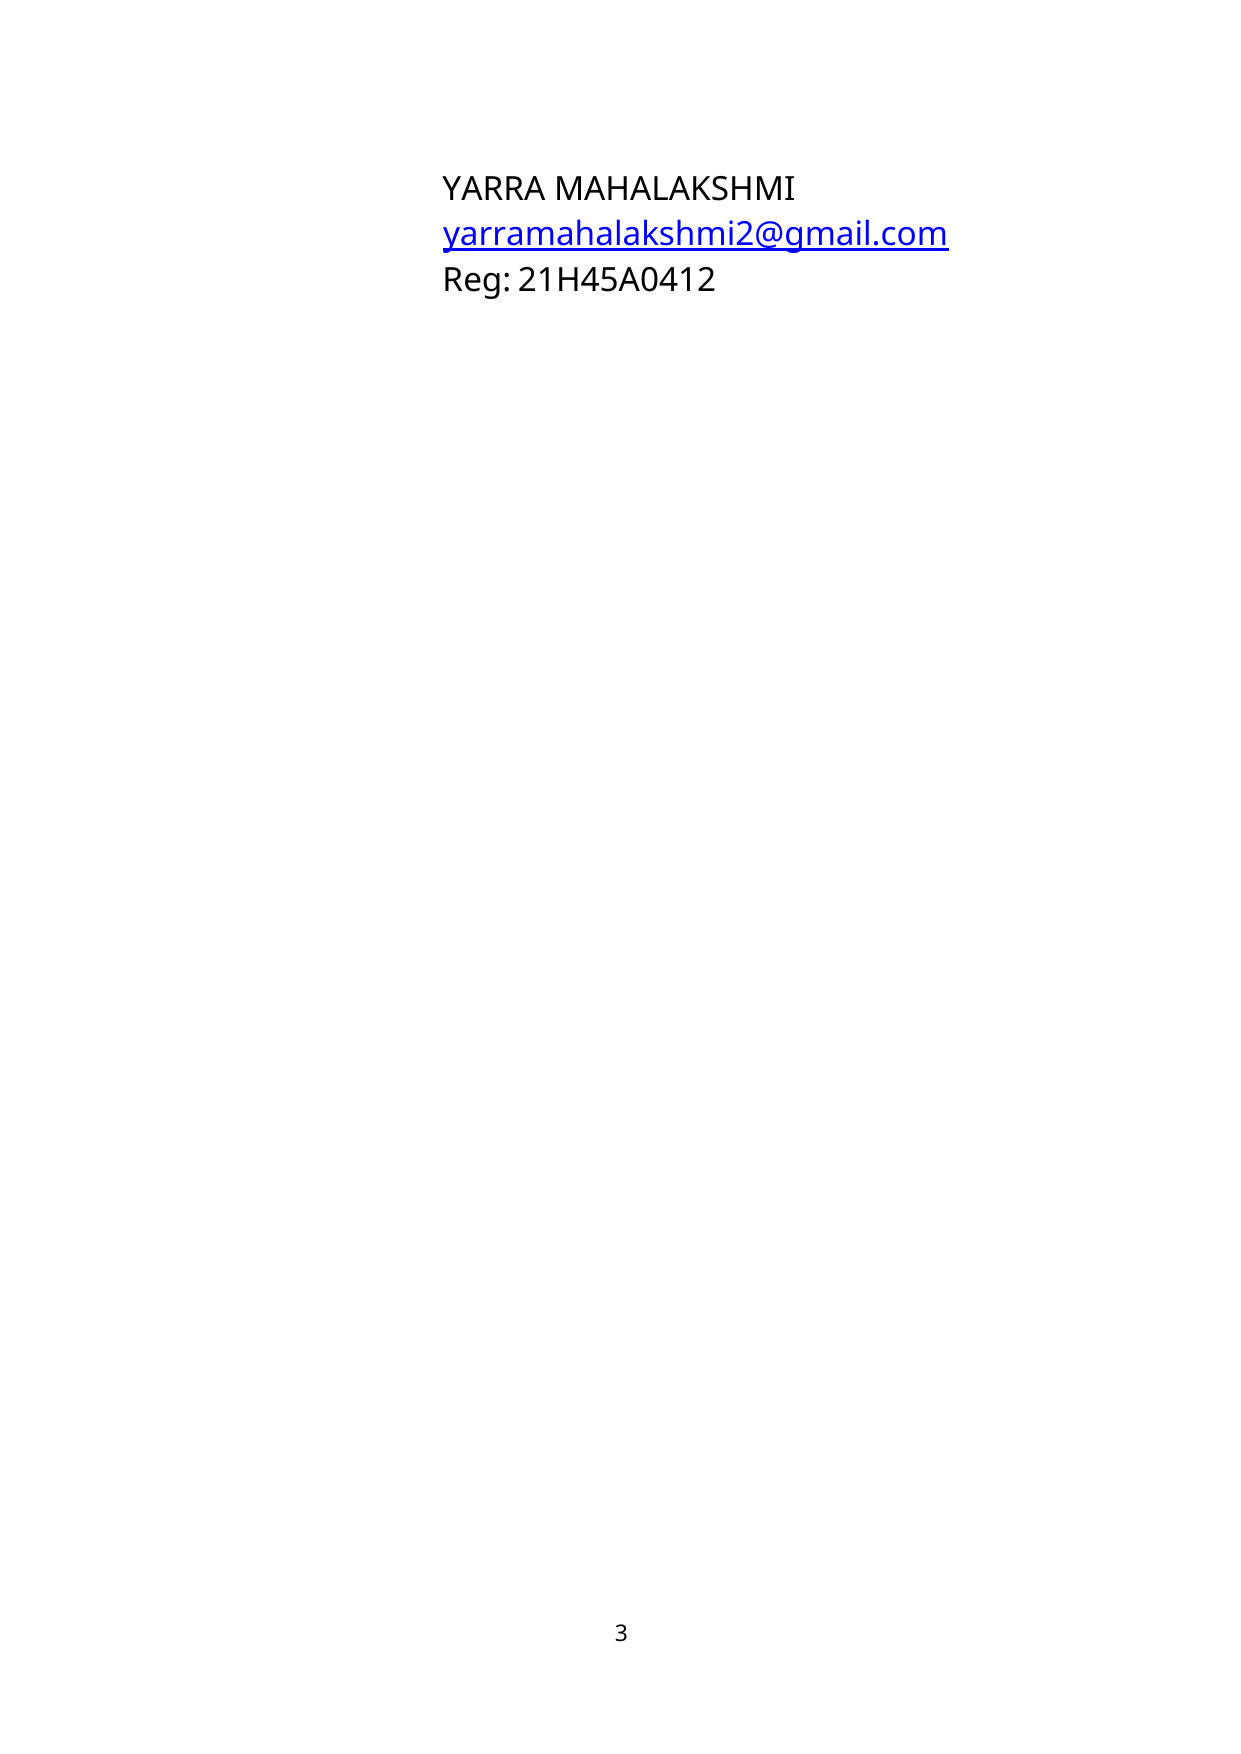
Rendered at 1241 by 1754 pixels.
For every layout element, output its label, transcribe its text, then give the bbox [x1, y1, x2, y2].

text Reg: 21H45A0412 [139, 255, 1103, 301]
text yarramahalakshmi2@gmail.com [139, 210, 1103, 255]
text YARRA MAHALAKSHMI [139, 164, 1103, 210]
